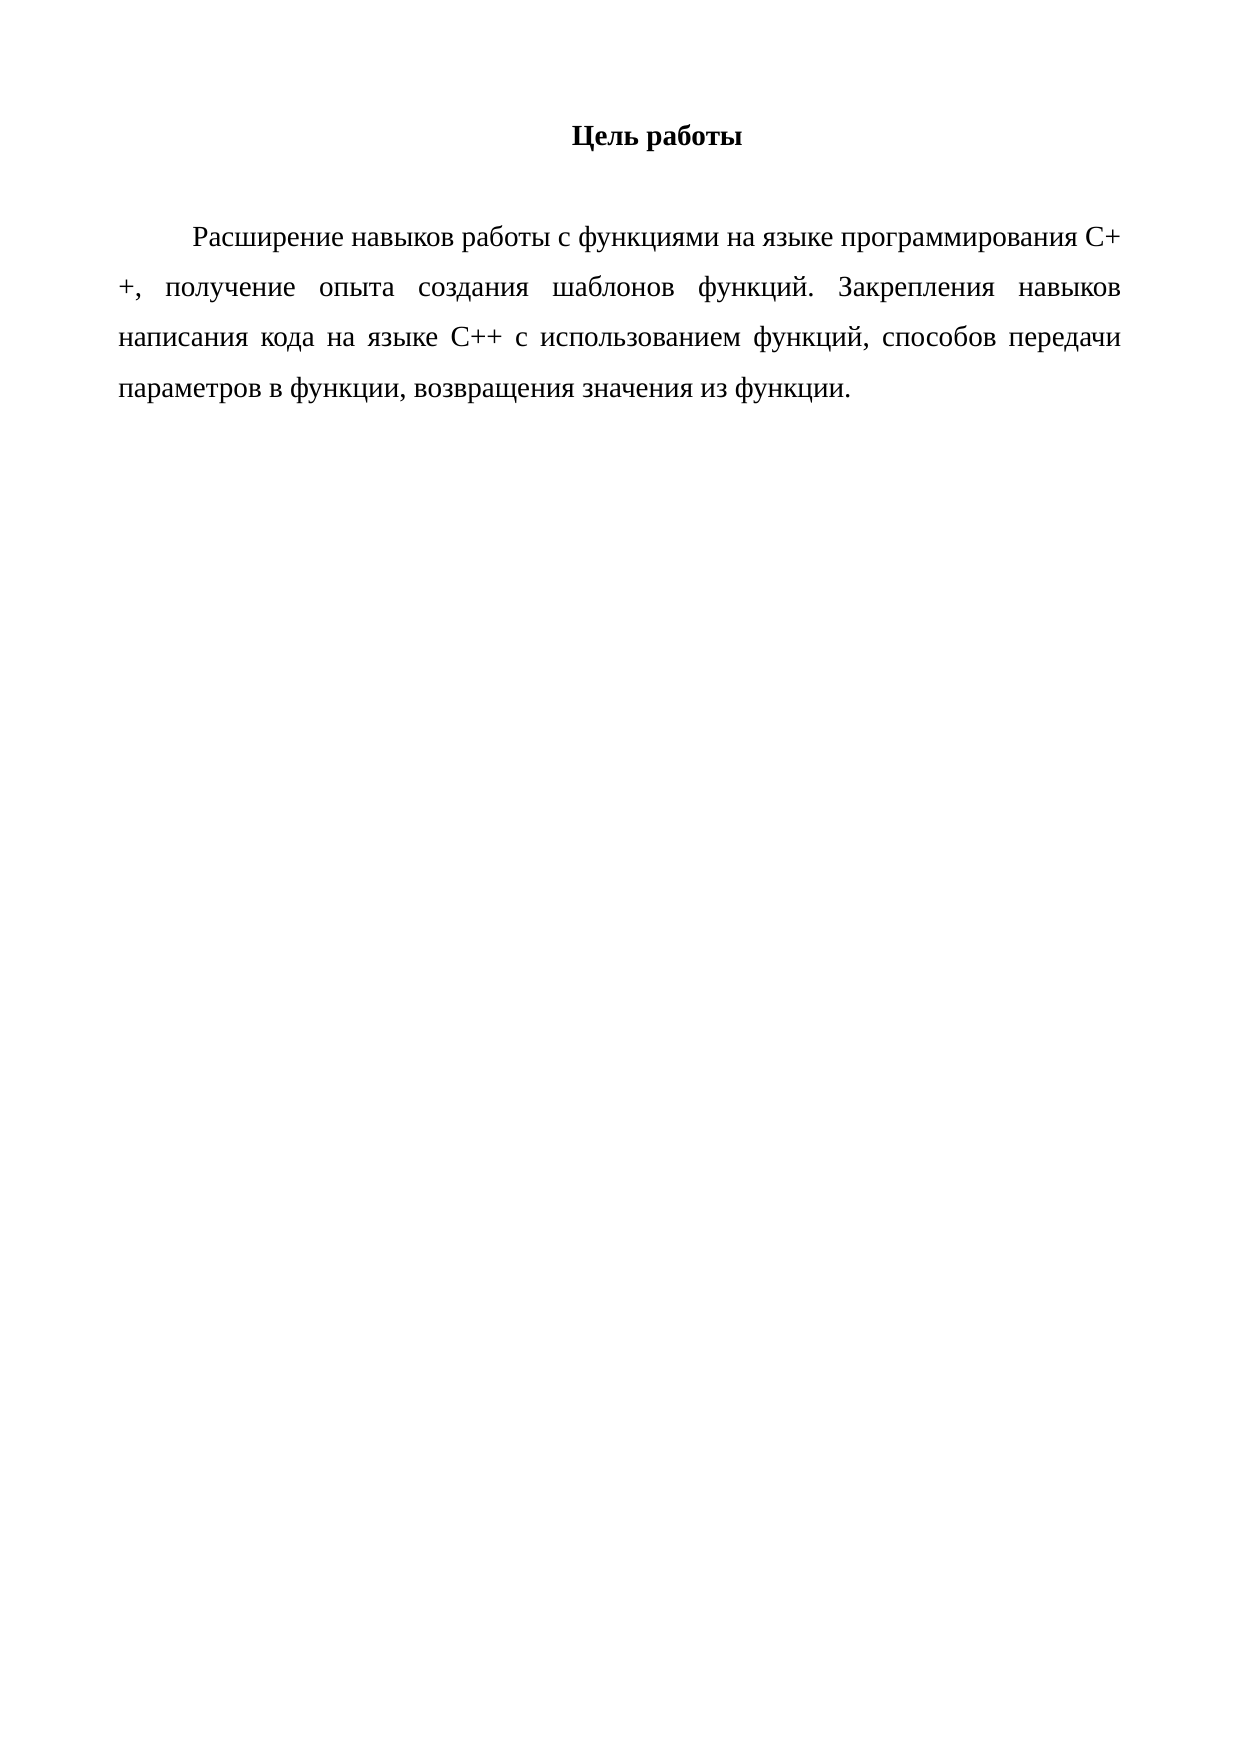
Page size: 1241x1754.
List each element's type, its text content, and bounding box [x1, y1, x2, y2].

text Расширение навыков работы с функциями на языке программирования С++, получение опыта создания шаблонов функций. Закрепления навыков написания кода на языке С++ с использованием функций, способов передачи параметров в функции, возвращения значения из функции. [118, 219, 1122, 403]
text Цель работы [118, 118, 1122, 152]
